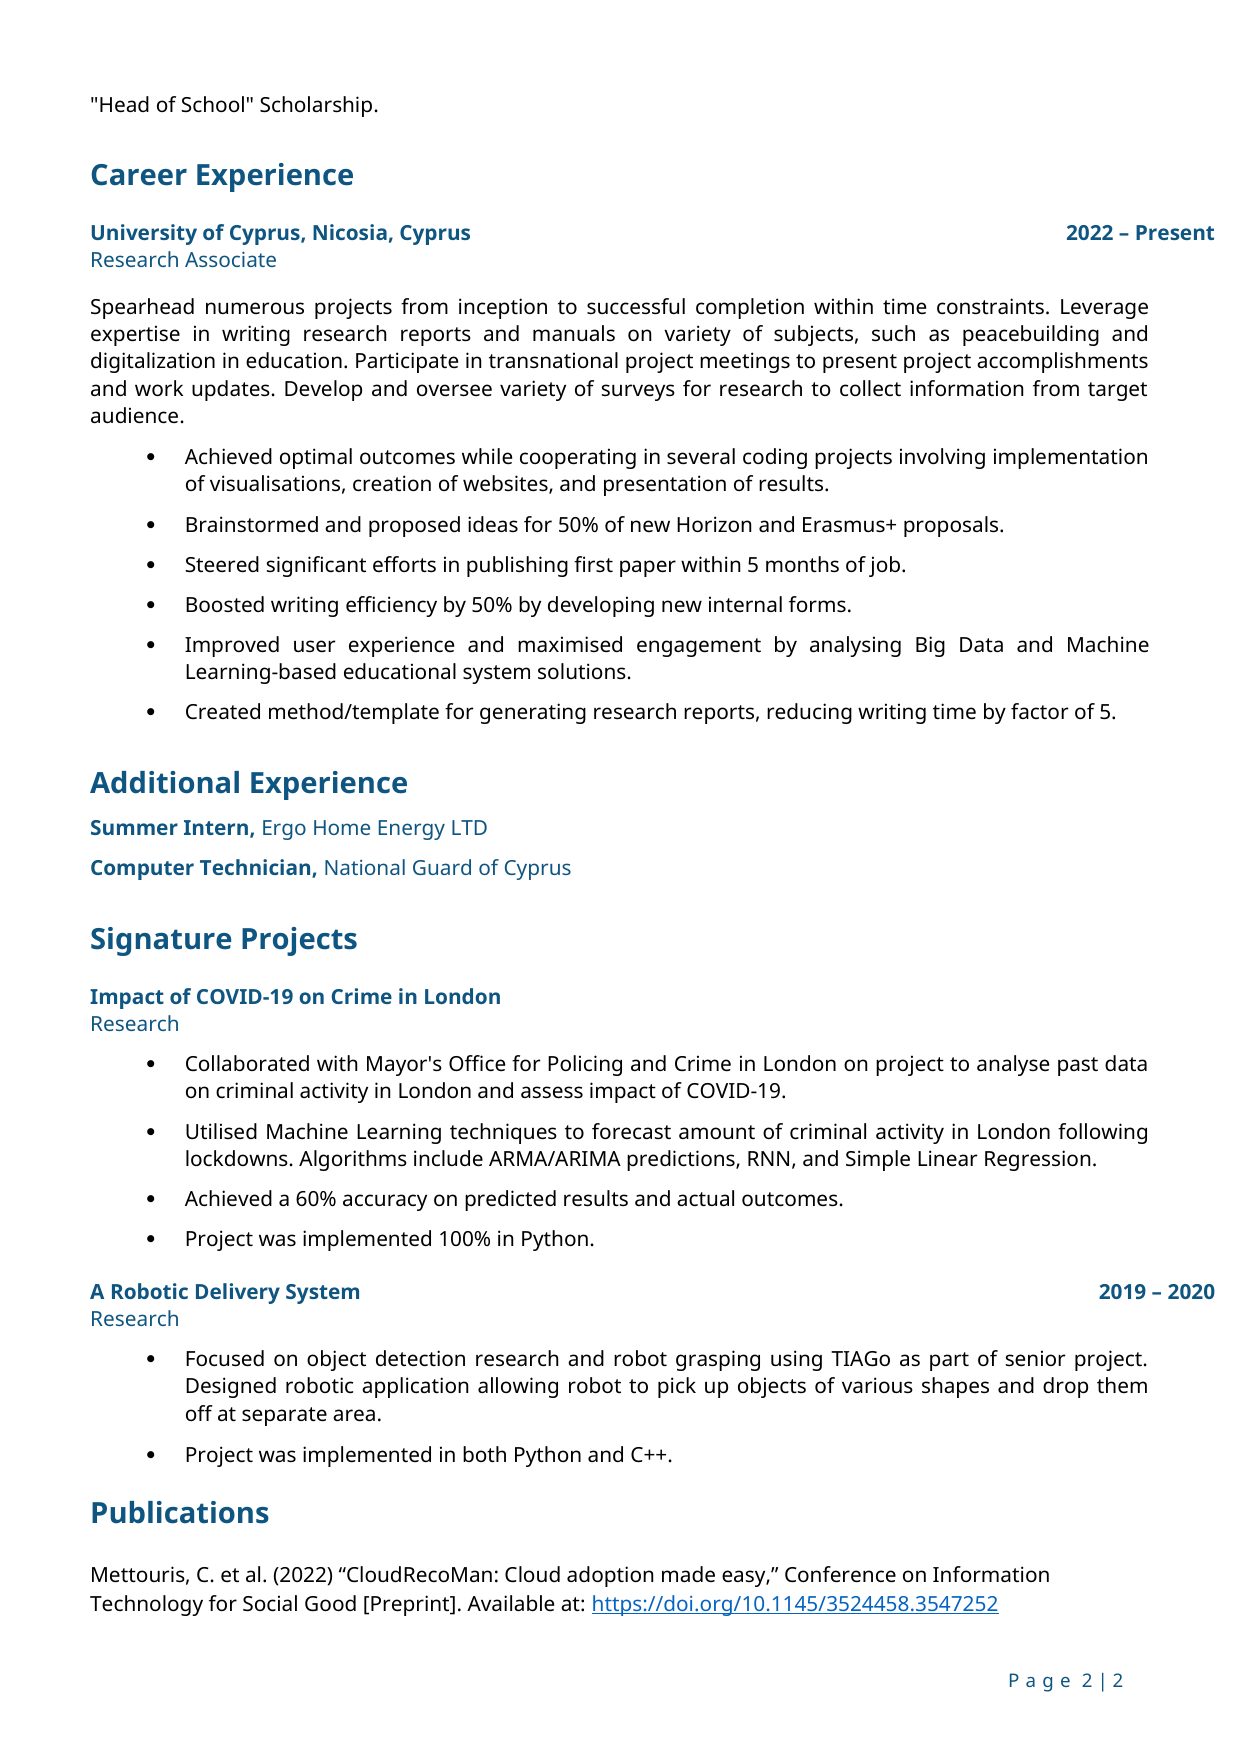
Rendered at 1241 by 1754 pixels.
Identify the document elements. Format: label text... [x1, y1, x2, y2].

text University of Cyprus, Nicosia, Cyprus 2022 – Present [90, 218, 1150, 246]
title Research [90, 1305, 1150, 1332]
list Achieved a 60% accuracy on predicted results and actual outcomes. [147, 1185, 1150, 1212]
text Signature Projects [90, 919, 1150, 957]
subtitle Additional Experience [90, 763, 1150, 801]
text Impact of COVID-19 on Crime in London 2021 [90, 982, 1150, 1010]
list Created method/template for generating research reports, reducing writing time by factor of 5. [147, 698, 1150, 725]
list Improved user experience and maximised engagement by analysing Big Data and Machine Learning-based educational system solutions. [147, 630, 1150, 685]
text Mettouris, C. et al. (2022) “CloudRecoMan: Cloud adoption made easy,” Conference on Information Technology for Social Good [Preprint]. Available at: https://doi.org/10.1145/3524458.3547252 [90, 1560, 1150, 1617]
title Research Associate [90, 246, 1150, 273]
subtitle Summer Intern, Ergo Home Energy LTD [90, 814, 1150, 841]
list Collaborated with Mayor's Office for Policing and Crime in London on project to analyse past data on criminal activity in London and assess impact of COVID-19. [147, 1050, 1150, 1105]
list Steered significant efforts in publishing first paper within 5 months of job. [147, 550, 1150, 578]
subtitle "Head of School" Scholarship. [90, 90, 1150, 117]
list Focused on object detection research and robot grasping using TIAGo as part of senior project. Designed robotic application allowing robot to pick up objects of various shapes and drop them off at separate area. [147, 1345, 1150, 1428]
list Project was implemented 100% in Python. [147, 1225, 1150, 1252]
list Utilised Machine Learning techniques to forecast amount of criminal activity in London following lockdowns. Algorithms include ARMA/ARIMA predictions, RNN, and Simple Linear Regression. [147, 1117, 1150, 1172]
text Publications [90, 1493, 1150, 1531]
title Research [90, 1010, 1150, 1037]
list Project was implemented in both Python and C++. [147, 1440, 1150, 1468]
text A Robotic Delivery System 2019 – 2020 [90, 1277, 1150, 1305]
subtitle Career Experience [90, 155, 1150, 193]
list Achieved optimal outcomes while cooperating in several coding projects involving implementation of visualisations, creation of websites, and presentation of results. [147, 443, 1150, 498]
list Brainstormed and proposed ideas for 50% of new Horizon and Erasmus+ proposals. [147, 510, 1150, 538]
subtitle Computer Technician, National Guard of Cyprus [90, 854, 1150, 881]
text Spearhead numerous projects from inception to successful completion within time constraints. Leverage expertise in writing research reports and manuals on variety of subjects, such as peacebuilding and digitalization in education. Participate in transnational project meetings to present project accomplishments and work updates. Develop and oversee variety of surveys for research to collect information from target audience. [90, 292, 1150, 430]
list Boosted writing efficiency by 50% by developing new internal forms. [147, 590, 1150, 618]
